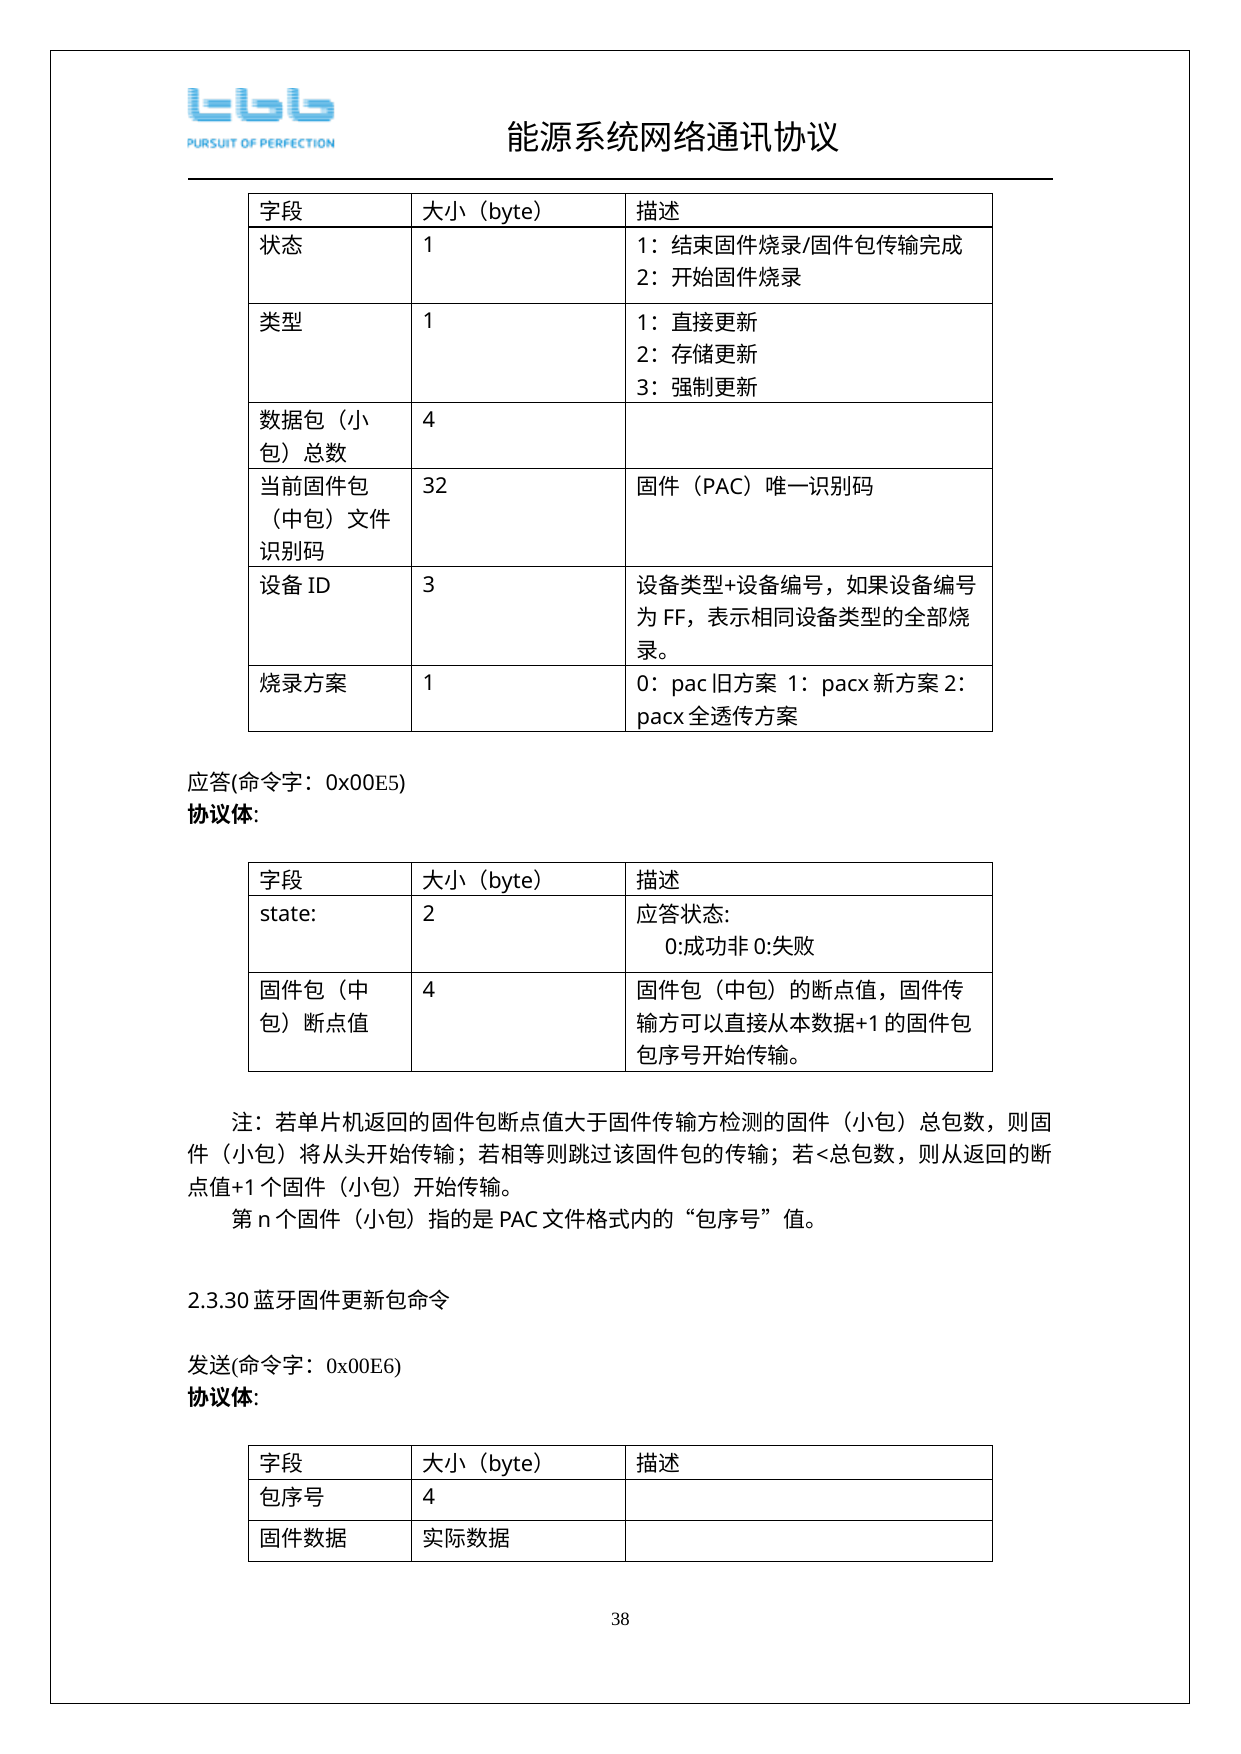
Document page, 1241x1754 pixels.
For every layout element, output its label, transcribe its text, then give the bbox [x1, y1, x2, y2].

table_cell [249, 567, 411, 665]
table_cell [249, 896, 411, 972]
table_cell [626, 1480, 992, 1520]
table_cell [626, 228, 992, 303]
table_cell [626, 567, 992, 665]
text 注：若单片机返回的固件包断点值大于固件传输方检测的固件（小包）总包数，则固件（小包）将从头开始传输；若相等则跳过该固件包的传输；若<总包数，则从返回的断点值+1个固件（小包）开始传输。 [187, 1104, 1053, 1202]
text 第n个固件（小包）指的是PAC文件格式内的“包序号”值。 [187, 1202, 1053, 1234]
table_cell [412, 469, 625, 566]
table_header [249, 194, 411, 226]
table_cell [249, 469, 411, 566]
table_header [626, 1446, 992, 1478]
text 协议体: [187, 1380, 1053, 1412]
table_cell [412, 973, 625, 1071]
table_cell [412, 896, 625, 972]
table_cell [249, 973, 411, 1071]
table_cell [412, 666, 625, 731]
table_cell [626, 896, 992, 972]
text 协议体: [187, 797, 1053, 829]
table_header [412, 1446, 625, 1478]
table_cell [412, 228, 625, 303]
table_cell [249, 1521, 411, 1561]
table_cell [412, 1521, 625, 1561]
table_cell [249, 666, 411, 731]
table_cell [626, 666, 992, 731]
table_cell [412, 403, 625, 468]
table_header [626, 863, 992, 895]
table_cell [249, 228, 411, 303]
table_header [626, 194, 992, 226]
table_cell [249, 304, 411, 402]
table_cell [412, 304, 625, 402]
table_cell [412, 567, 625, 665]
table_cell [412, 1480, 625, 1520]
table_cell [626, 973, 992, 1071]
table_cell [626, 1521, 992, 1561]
text 发送(命令字：0x00E6) [187, 1347, 1053, 1380]
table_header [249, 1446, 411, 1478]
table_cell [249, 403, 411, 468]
subtitle 2.3.30蓝牙固件更新包命令 [187, 1283, 1053, 1315]
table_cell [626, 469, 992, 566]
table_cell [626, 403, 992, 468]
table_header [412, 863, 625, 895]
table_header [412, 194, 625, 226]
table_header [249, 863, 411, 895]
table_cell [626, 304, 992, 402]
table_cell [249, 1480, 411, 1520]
text 应答(命令字：0x00E5) [187, 764, 1053, 797]
picture [187, 88, 336, 150]
